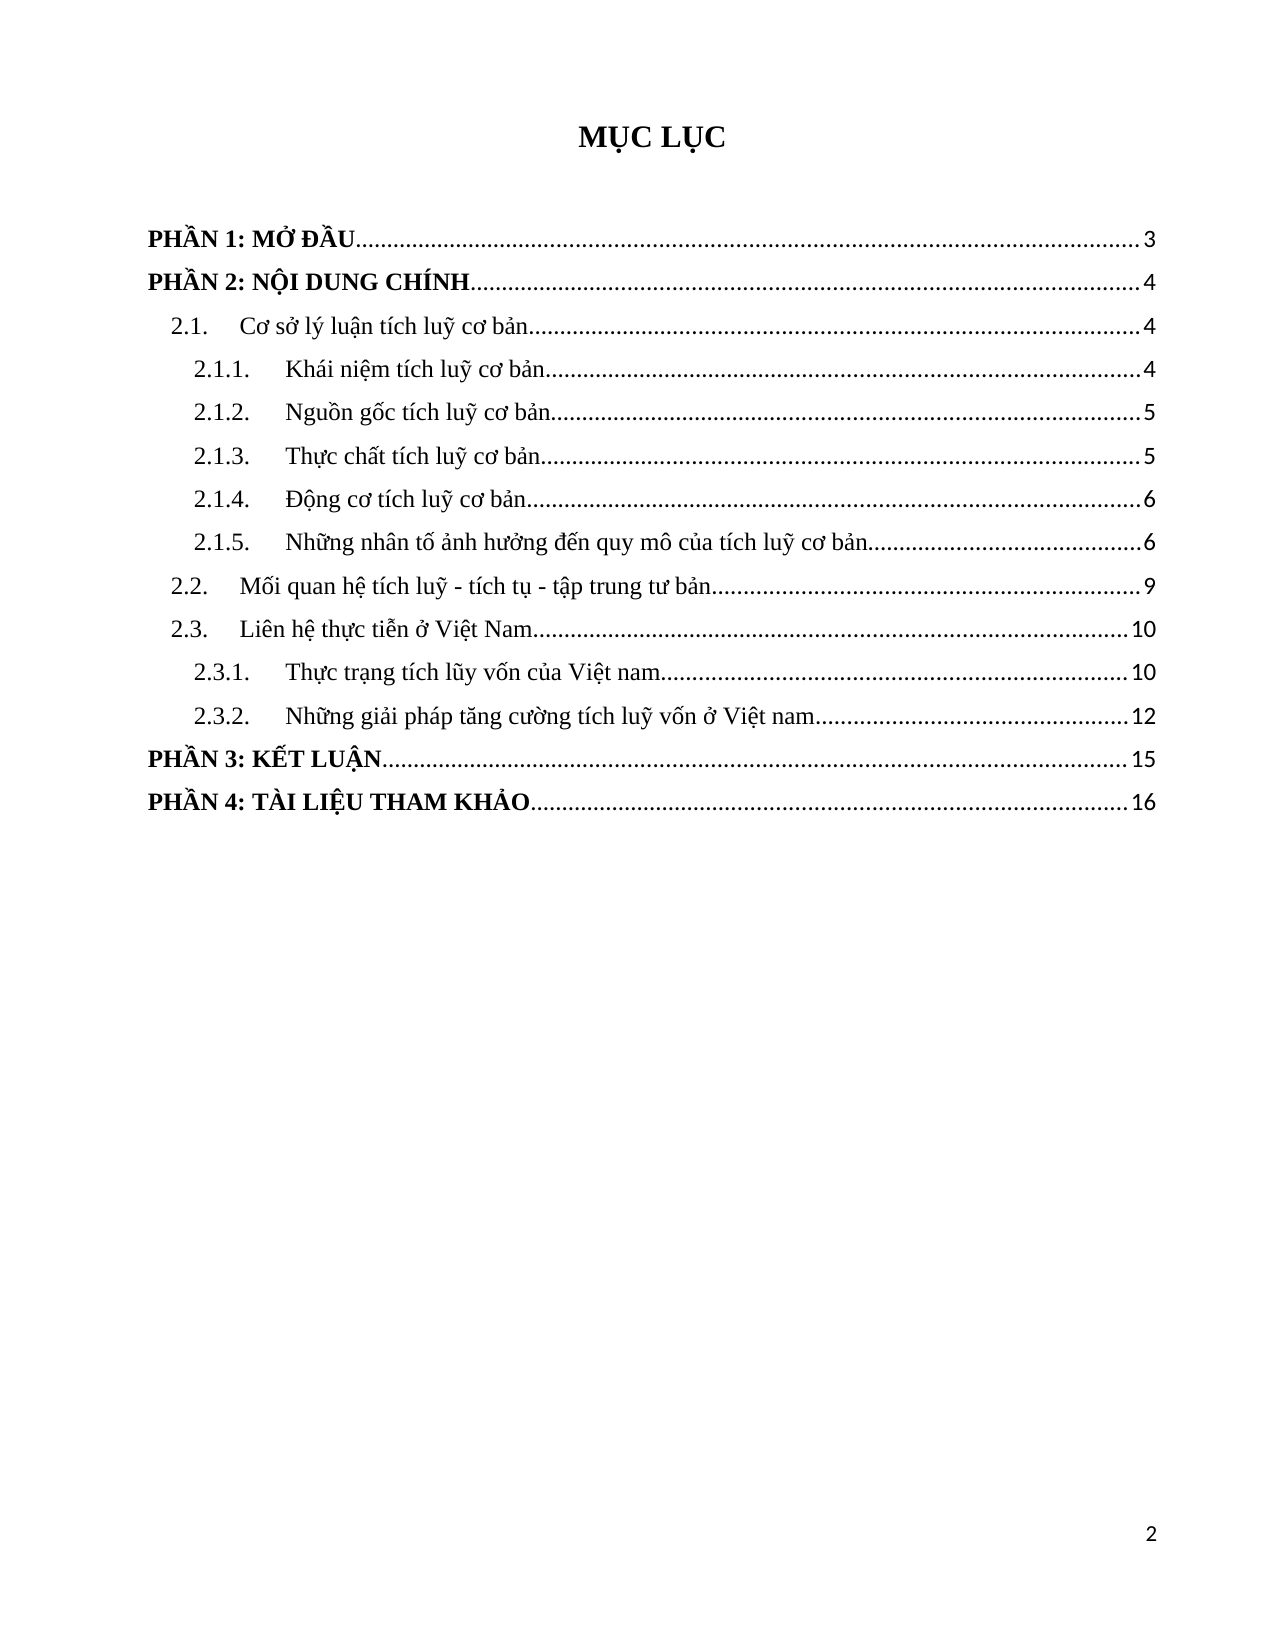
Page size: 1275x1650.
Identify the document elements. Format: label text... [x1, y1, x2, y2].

text MỤC LỤC [148, 118, 1157, 154]
